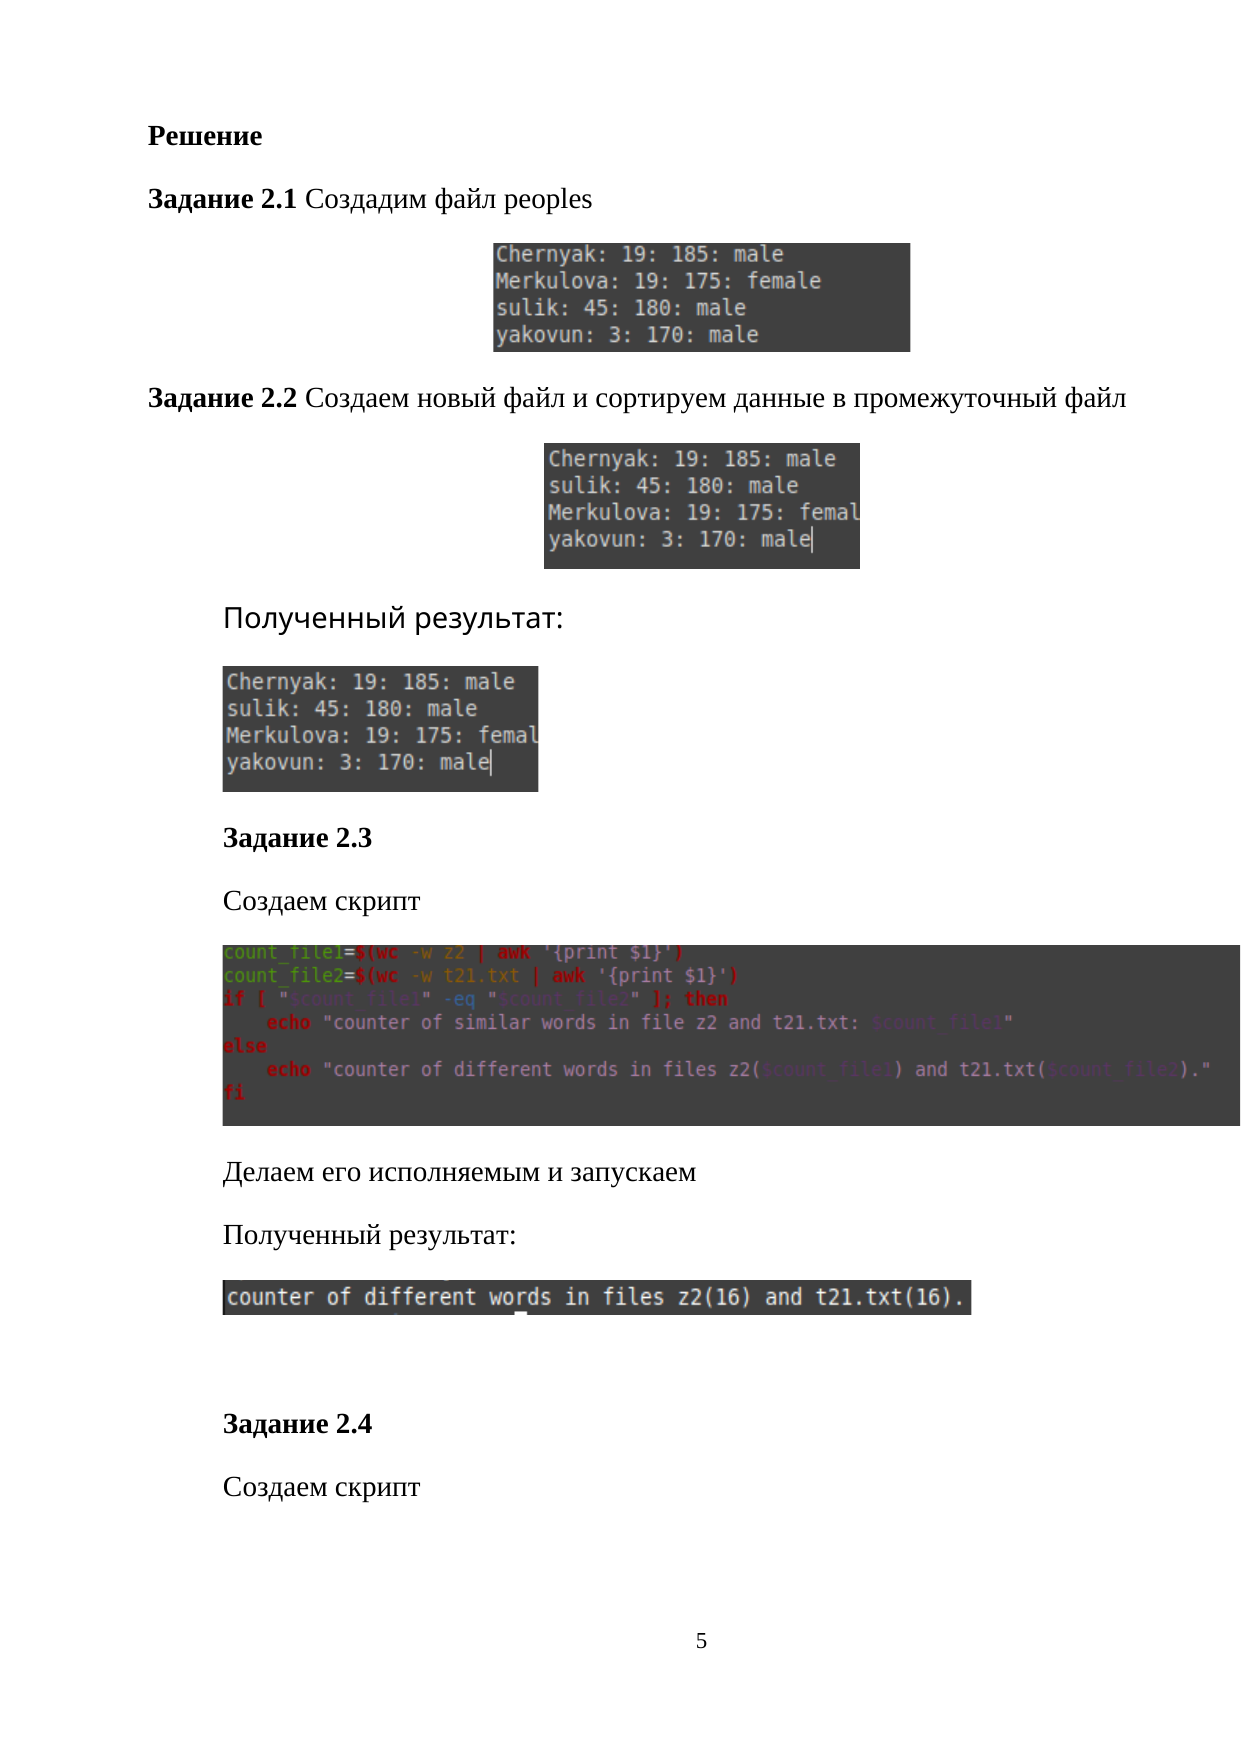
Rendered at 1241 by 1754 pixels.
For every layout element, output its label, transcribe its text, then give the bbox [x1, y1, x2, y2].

picture [222, 1280, 972, 1315]
text Создаем скрипт [223, 1469, 1181, 1502]
text Задание 2.1 Создадим файл peoples [148, 181, 1181, 214]
text Создаем скрипт [223, 883, 1181, 917]
text Полученный результат: [223, 597, 1181, 637]
picture [493, 243, 911, 352]
picture [222, 666, 539, 792]
picture [544, 443, 860, 569]
text Задание 2.4 [223, 1406, 1181, 1440]
text Решение [148, 118, 1181, 152]
text Делаем его исполняемым и запускаем [223, 1154, 1181, 1188]
text Задание 2.2 Создаем новый файл и сортируем данные в промежуточный файл [148, 381, 1181, 414]
text Полученный результат: [223, 1217, 1181, 1251]
picture [222, 945, 1241, 1126]
text Задание 2.3 [223, 820, 1181, 854]
